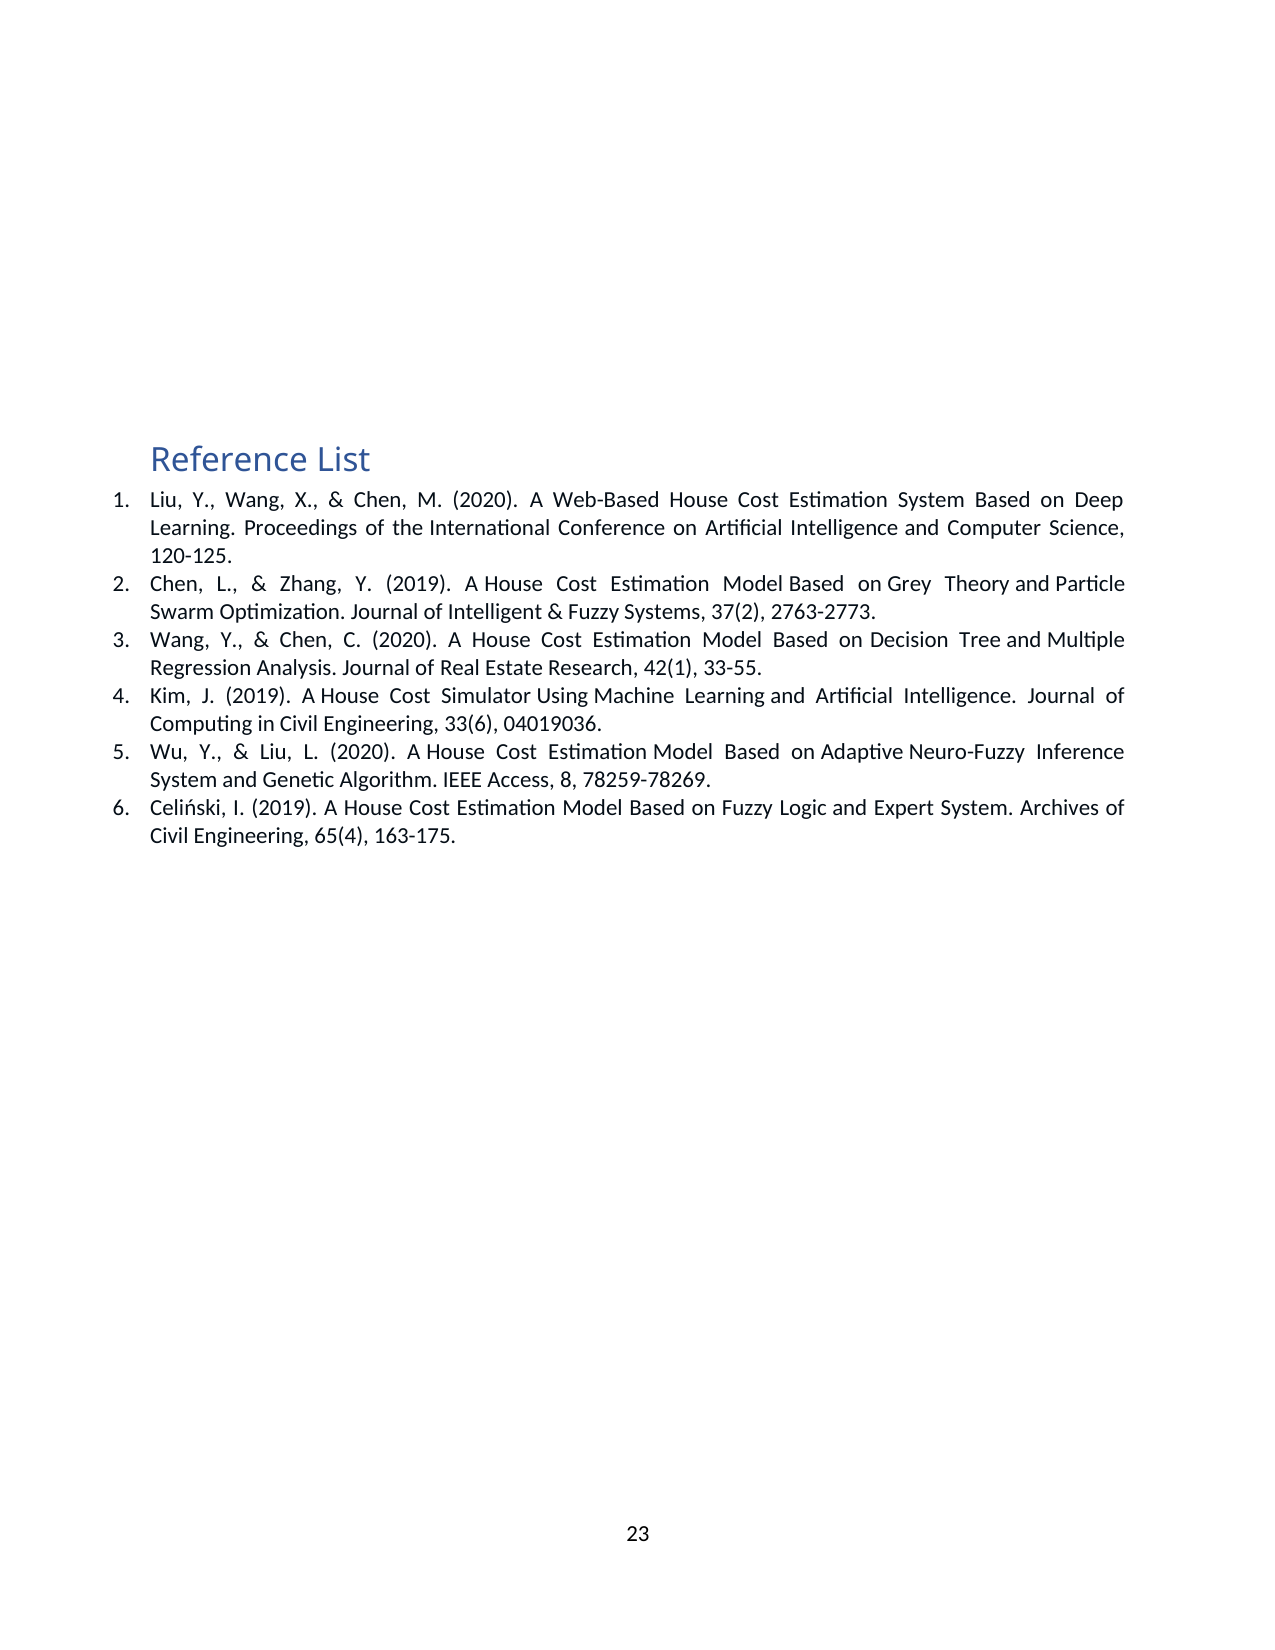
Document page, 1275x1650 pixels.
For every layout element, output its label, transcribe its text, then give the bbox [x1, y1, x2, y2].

list Celiński, I. (2019). A House Cost Estimation Model Based on Fuzzy Logic and Expert System. Archives of Civil Engineering, 65(4), 163-175. [112, 793, 1125, 849]
subtitle Reference List [150, 436, 1125, 482]
list Kim, J. (2019). A House Cost Simulator Using Machine Learning and Artificial Intelligence. Journal of Computing in Civil Engineering, 33(6), 04019036. [112, 681, 1125, 737]
list Wu, Y., & Liu, L. (2020). A House Cost Estimation Model Based on Adaptive Neuro-Fuzzy Inference System and Genetic Algorithm. IEEE Access, 8, 78259-78269. [112, 737, 1125, 793]
list Wang, Y., & Chen, C. (2020). A House Cost Estimation Model Based on Decision Tree and Multiple Regression Analysis. Journal of Real Estate Research, 42(1), 33-55. [112, 625, 1125, 681]
list Chen, L., & Zhang, Y. (2019). A House Cost Estimation Model Based on Grey Theory and Particle Swarm Optimization. Journal of Intelligent & Fuzzy Systems, 37(2), 2763-2773. [112, 569, 1125, 625]
list Liu, Y., Wang, X., & Chen, M. (2020). A Web-Based House Cost Estimation System Based on Deep Learning. Proceedings of the International Conference on Artificial Intelligence and Computer Science, 120-125. [112, 485, 1125, 569]
